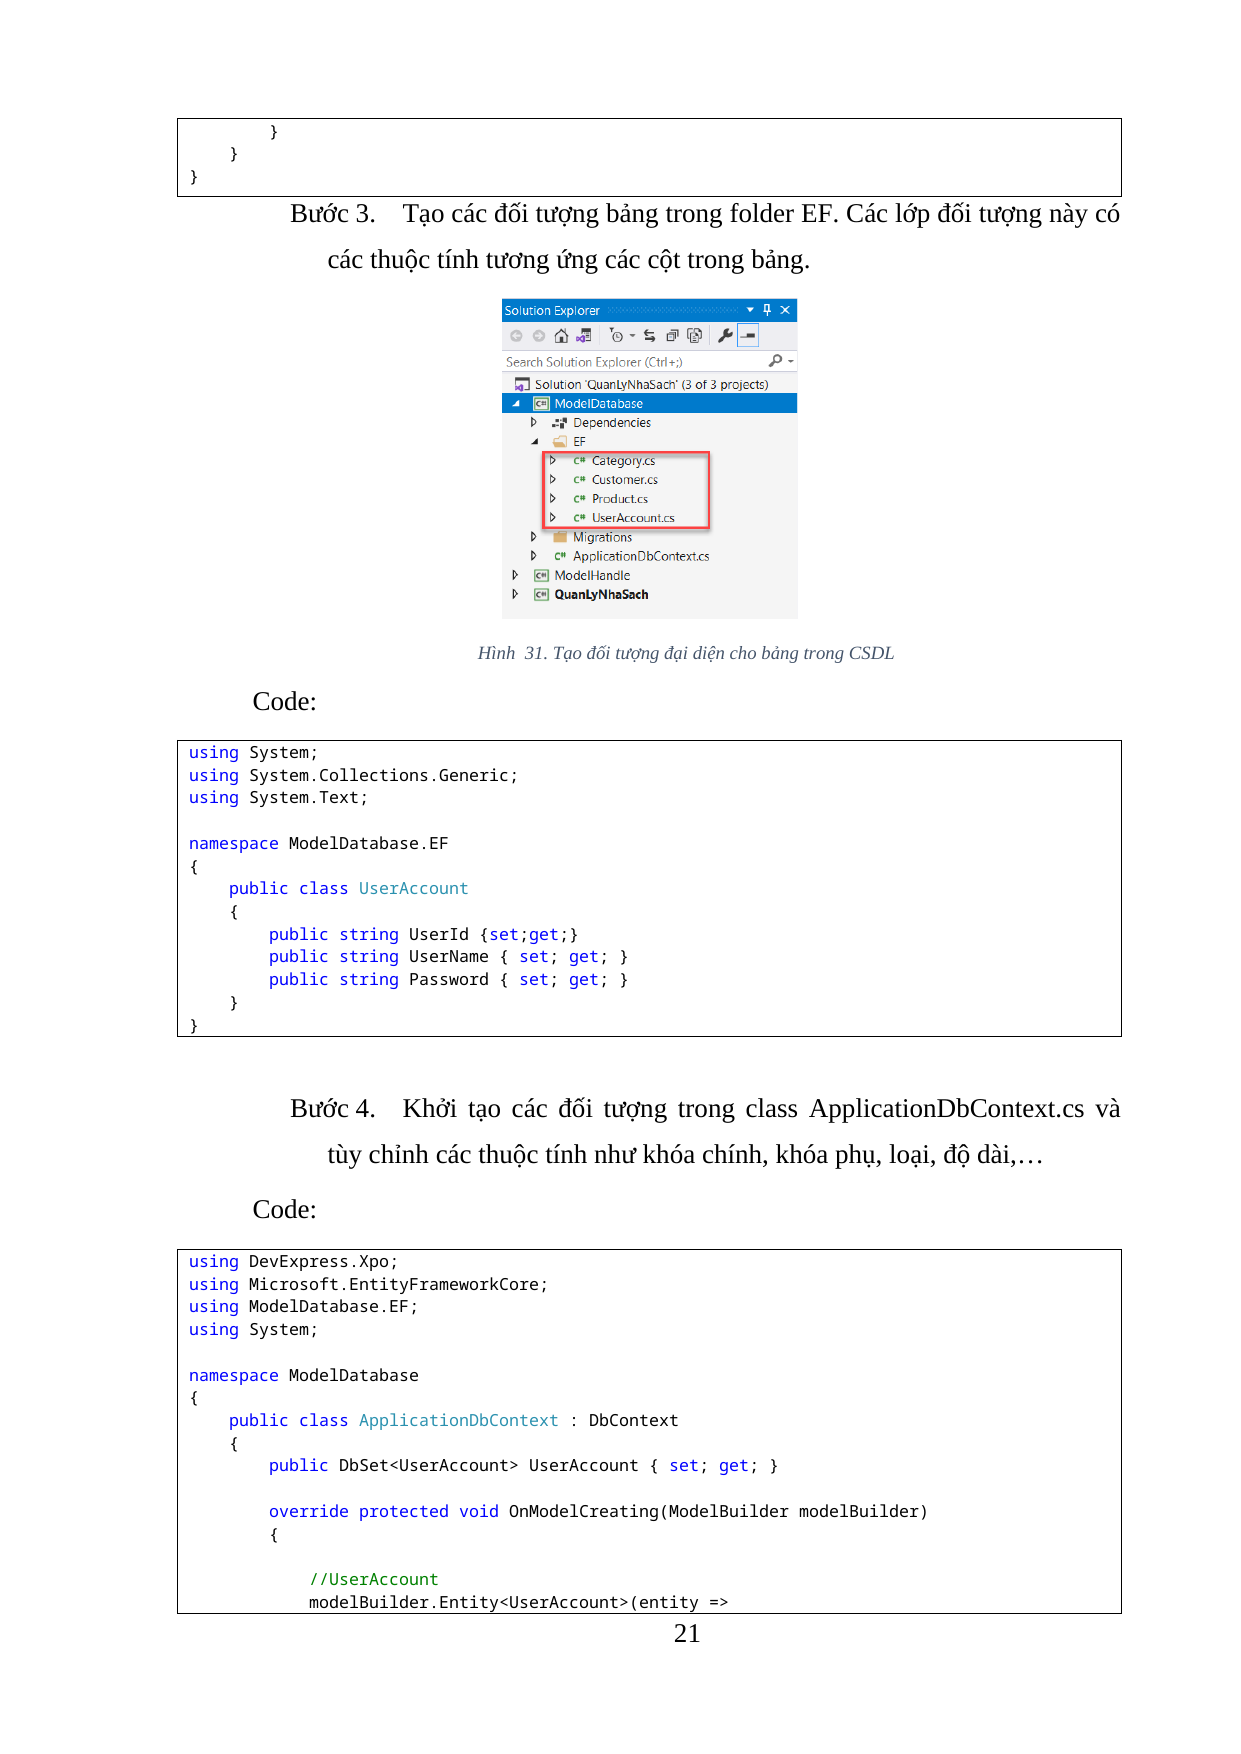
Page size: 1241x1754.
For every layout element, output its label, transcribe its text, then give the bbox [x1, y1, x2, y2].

picture [502, 298, 798, 619]
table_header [178, 1250, 1121, 1613]
list Tạo các đối tượng bảng trong folder EF. Các lớp đối tượng này có các thuộc tính tương ứng các cột trong bảng. [290, 197, 1122, 274]
text Hình 31. Tạo đối tượng đại diện cho bảng trong CSDL [177, 642, 1122, 664]
text Code: [177, 685, 1122, 716]
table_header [178, 119, 1121, 196]
table_header using System; using System.Collections.Generic; using System.Text; namespace ModelDatabase.EF { public class UserAccount { public string UserId {set;get;} public string UserName { set; get; } public string Password { set; get; } } } [178, 741, 1121, 1036]
list Khởi tạo các đối tượng trong class ApplicationDbContext.cs và tùy chỉnh các thuộc tính như khóa chính, khóa phụ, loại, độ dài,… [290, 1092, 1122, 1170]
text Code: [177, 1194, 1122, 1225]
